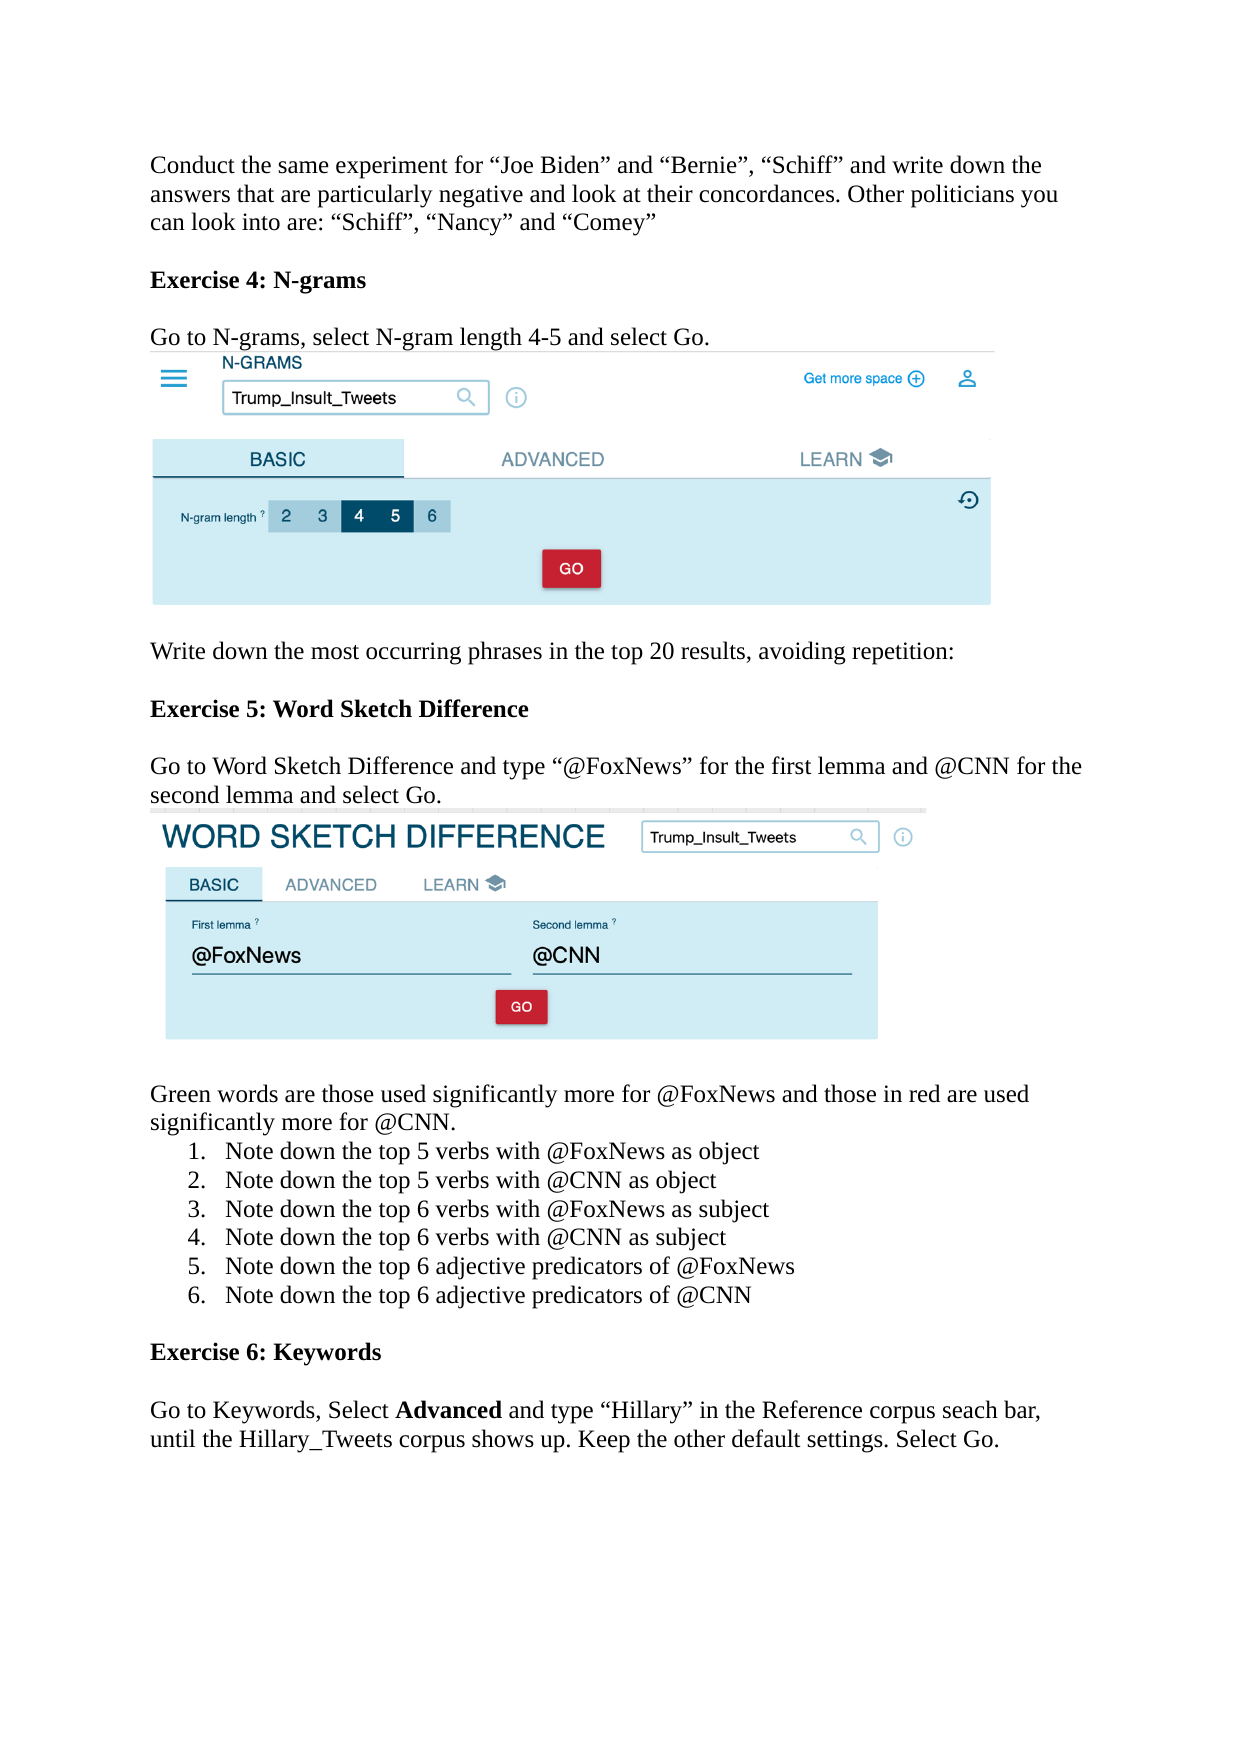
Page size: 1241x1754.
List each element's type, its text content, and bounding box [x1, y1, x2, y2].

text Go to Word Sketch Difference and type “@FoxNews” for the first lemma and @CNN for the second lemma and select Go. [150, 751, 1090, 809]
text Exercise 5: Word Sketch Difference [150, 694, 1090, 723]
picture [150, 351, 995, 637]
list Note down the top 6 adjective predicators of @CNN [187, 1280, 1090, 1309]
text Green words are those used significantly more for @FoxNews and those in red are used significantly more for @CNN. [150, 1079, 1090, 1136]
text Conduct the same experiment for “Joe Biden” and “Bernie”, “Schiff” and write down the answers that are particularly negative and look at their concordances. Other politicians you can look into are: “Schiff”, “Nancy” and “Comey” [150, 150, 1090, 236]
list Note down the top 5 verbs with @FoxNews as object [187, 1136, 1090, 1165]
text Go to Keywords, Select Advanced and type “Hillary” in the Reference corpus seach bar, until the Hillary_Tweets corpus shows up. Keep the other default settings. Select Go. [150, 1395, 1090, 1452]
list Note down the top 6 adjective predicators of @FoxNews [187, 1251, 1090, 1280]
list Note down the top 6 verbs with @CNN as subject [187, 1222, 1090, 1251]
text Exercise 6: Keywords [150, 1337, 1090, 1366]
list Note down the top 6 verbs with @FoxNews as subject [187, 1194, 1090, 1222]
list Note down the top 5 verbs with @CNN as object [187, 1165, 1090, 1194]
picture [150, 808, 927, 1050]
text Exercise 4: N-grams [150, 265, 1090, 294]
text Write down the most occurring phrases in the top 20 results, avoiding repetition: [150, 636, 1090, 665]
text Go to N-grams, select N-gram length 4-5 and select Go. [150, 322, 1090, 351]
